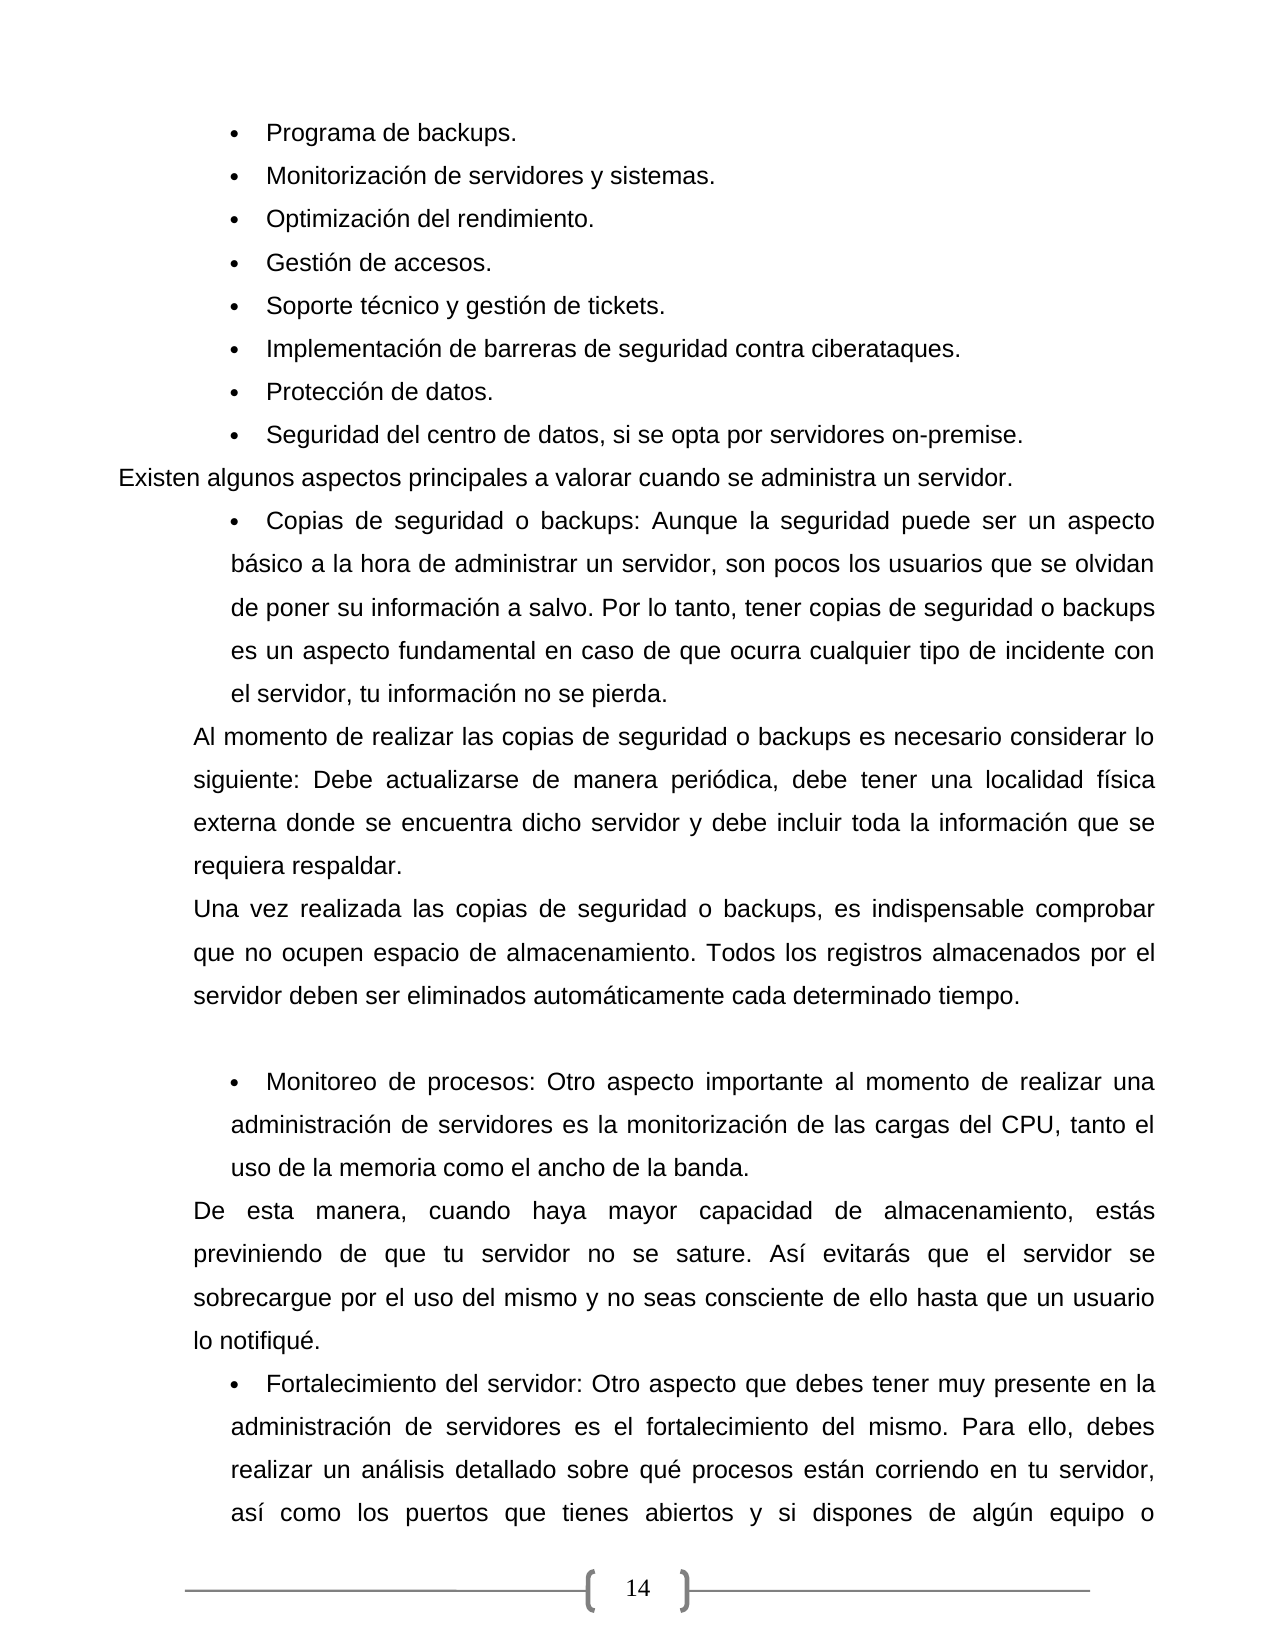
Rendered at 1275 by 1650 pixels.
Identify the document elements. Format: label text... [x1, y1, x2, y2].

text Una vez realizada las copias de seguridad o backups, es indispensable comprobar que no ocupen espacio de almacenamiento. Todos los registros almacenados por el servidor deben ser eliminados automáticamente cada determinado tiempo. [193, 894, 1157, 1009]
list Implementación de barreras de seguridad contra ciberataques. [231, 334, 1157, 362]
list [231, 1369, 1157, 1527]
list Copias de seguridad o backups: Aunque la seguridad puede ser un aspecto básico a la hora de administrar un servidor, son pocos los usuarios que se olvidan de poner su información a salvo. Por lo tanto, tener copias de seguridad o backups es un aspecto fundamental en caso de que ocurra cualquier tipo de incidente con el servidor, tu información no se pierda. [231, 506, 1157, 707]
text De esta manera, cuando haya mayor capacidad de almacenamiento, estás previniendo de que tu servidor no se sature. Así evitarás que el servidor se sobrecargue por el uso del mismo y no seas consciente de ello hasta que un usuario lo notifiqué. [193, 1196, 1157, 1354]
list Monitoreo de procesos: Otro aspecto importante al momento de realizar una administración de servidores es la monitorización de las cargas del CPU, tanto el uso de la memoria como el ancho de la banda. [231, 1067, 1157, 1182]
list Monitorización de servidores y sistemas. [231, 161, 1157, 190]
list Gestión de accesos. [231, 247, 1157, 276]
text Existen algunos aspectos principales a valorar cuando se administra un servidor. [118, 463, 1157, 492]
list Programa de backups. [231, 118, 1157, 147]
text Al momento de realizar las copias de seguridad o backups es necesario considerar lo siguiente: Debe actualizarse de manera periódica, debe tener una localidad física externa donde se encuentra dicho servidor y debe incluir toda la información que se requiera respaldar. [193, 722, 1157, 880]
list Seguridad del centro de datos, si se opta por servidores on-premise. [231, 420, 1157, 449]
list Soporte técnico y gestión de tickets. [231, 291, 1157, 319]
list Protección de datos. [231, 377, 1157, 406]
list Optimización del rendimiento. [231, 204, 1157, 233]
